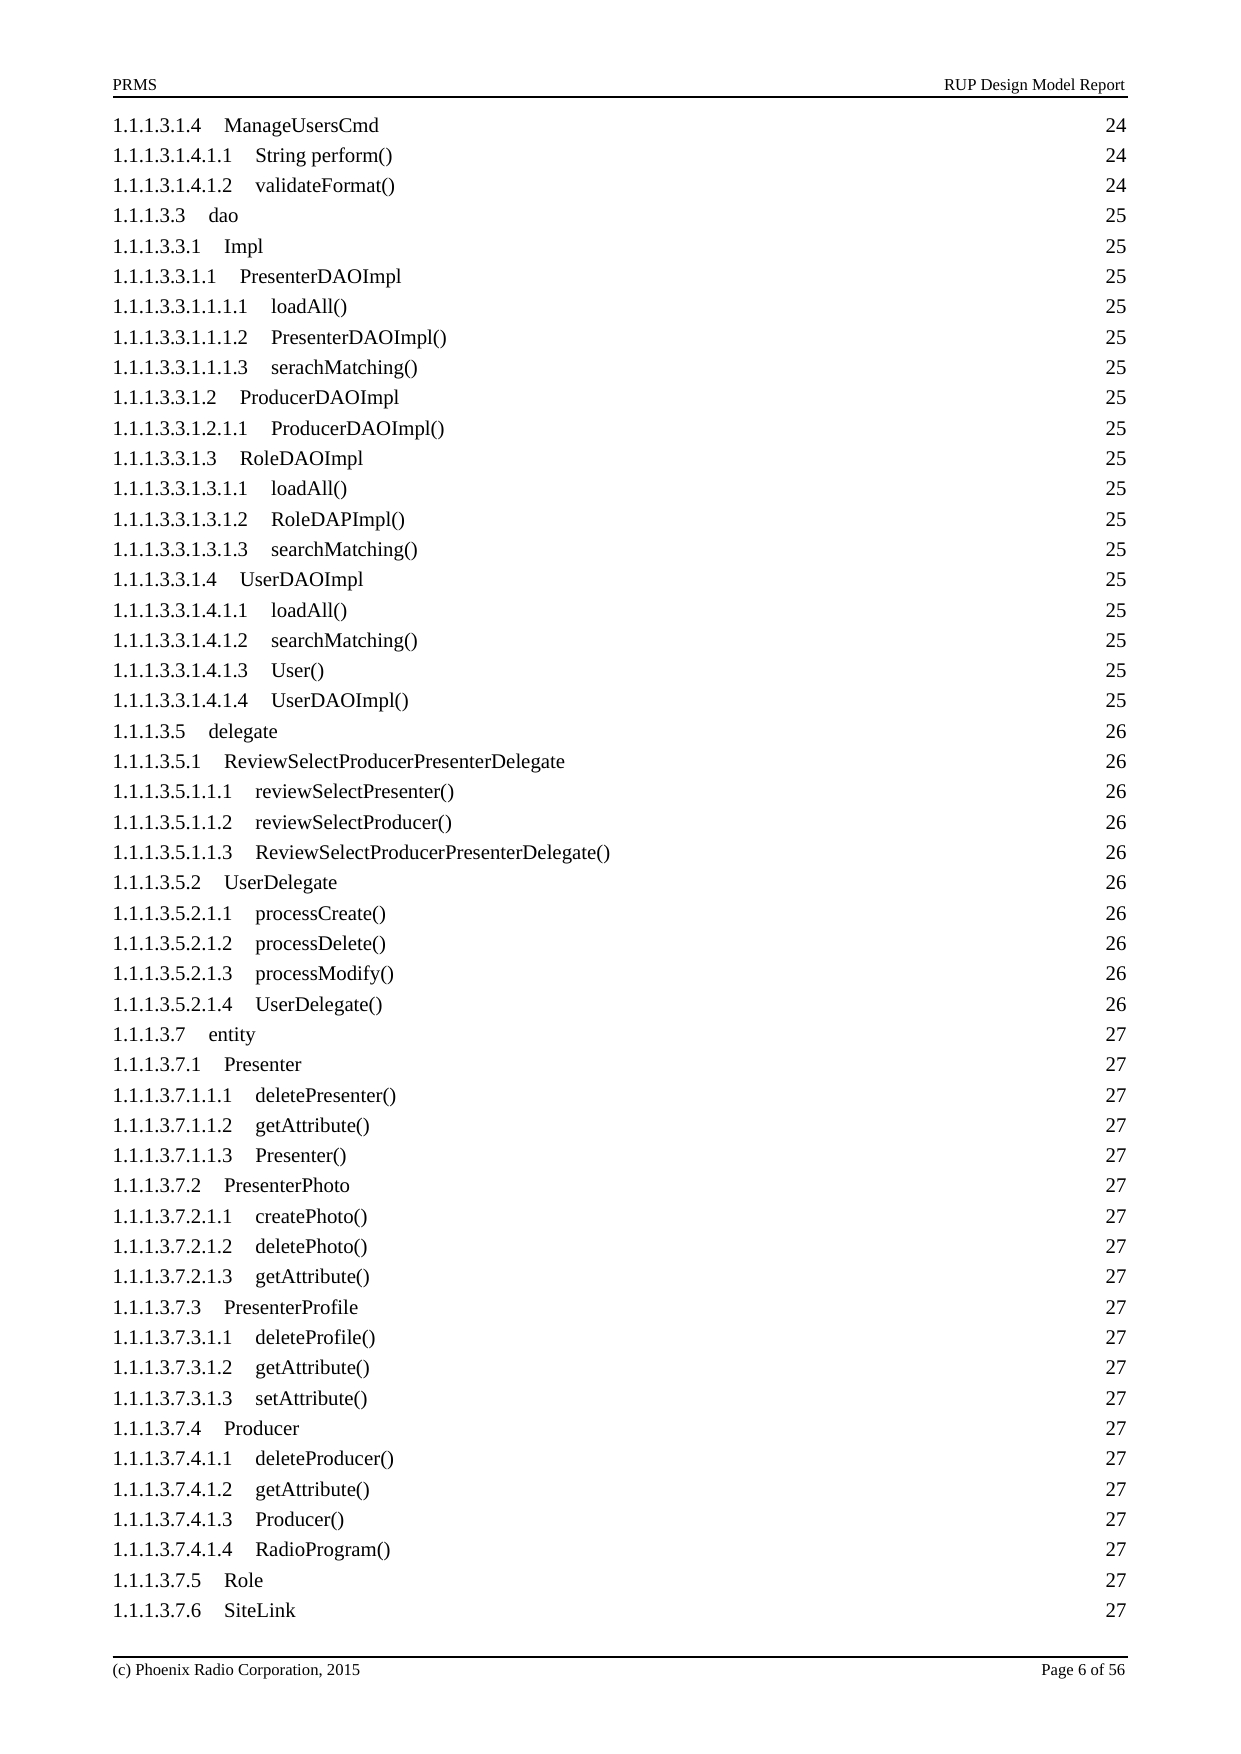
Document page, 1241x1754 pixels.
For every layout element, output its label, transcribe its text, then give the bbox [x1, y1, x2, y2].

text 1.1.1.3.7.4.1.2 getAttribute() 27 [112, 1477, 1053, 1501]
text 1.1.1.3.3.1.3.1.1 loadAll() 25 [112, 476, 1053, 500]
text 1.1.1.3.5.2.1.2 processDelete() 26 [112, 931, 1053, 955]
text 1.1.1.3.7.5 Role 27 [112, 1567, 1053, 1592]
text 1.1.1.3.7.1 Presenter 27 [112, 1052, 1053, 1076]
text 1.1.1.3.3.1.3.1.3 searchMatching() 25 [112, 537, 1053, 561]
text 1.1.1.3.3 dao 25 [112, 203, 1053, 227]
text 1.1.1.3.3.1.3.1.2 RoleDAPImpl() 25 [112, 507, 1053, 531]
text 1.1.1.3.7.3.1.2 getAttribute() 27 [112, 1355, 1053, 1379]
text 1.1.1.3.5.1.1.1 reviewSelectPresenter() 26 [112, 779, 1053, 803]
text 1.1.1.3.7.1.1.2 getAttribute() 27 [112, 1113, 1053, 1137]
text 1.1.1.3.1.4 ManageUsersCmd 24 [112, 112, 1053, 137]
text 1.1.1.3.7.3 PresenterProfile 27 [112, 1295, 1053, 1319]
text 1.1.1.3.3.1.4.1.1 loadAll() 25 [112, 597, 1053, 622]
text 1.1.1.3.1.4.1.2 validateFormat() 24 [112, 173, 1053, 197]
text 1.1.1.3.3.1.2.1.1 ProducerDAOImpl() 25 [112, 416, 1053, 440]
text 1.1.1.3.3.1.2 ProducerDAOImpl 25 [112, 385, 1053, 409]
text 1.1.1.3.5.2.1.4 UserDelegate() 26 [112, 992, 1053, 1016]
text 1.1.1.3.7.6 SiteLink 27 [112, 1598, 1053, 1622]
text 1.1.1.3.7.4.1.3 Producer() 27 [112, 1507, 1053, 1531]
text 1.1.1.3.7.4 Producer 27 [112, 1416, 1053, 1440]
text 1.1.1.3.7.4.1.1 deleteProducer() 27 [112, 1446, 1053, 1470]
text 1.1.1.3.7.3.1.3 setAttribute() 27 [112, 1386, 1053, 1410]
text 1.1.1.3.5.1.1.3 ReviewSelectProducerPresenterDelegate() 26 [112, 840, 1053, 864]
text 1.1.1.3.5 delegate 26 [112, 719, 1053, 743]
text 1.1.1.3.7.3.1.1 deleteProfile() 27 [112, 1325, 1053, 1349]
text 1.1.1.3.5.2.1.3 processModify() 26 [112, 961, 1053, 985]
text 1.1.1.3.1.4.1.1 String perform() 24 [112, 143, 1053, 167]
text 1.1.1.3.3.1.4.1.2 searchMatching() 25 [112, 628, 1053, 652]
text 1.1.1.3.3.1.4.1.4 UserDAOImpl() 25 [112, 688, 1053, 712]
text 1.1.1.3.5.2.1.1 processCreate() 26 [112, 901, 1053, 925]
text 1.1.1.3.3.1.4.1.3 User() 25 [112, 658, 1053, 682]
text 1.1.1.3.7.4.1.4 RadioProgram() 27 [112, 1537, 1053, 1561]
text 1.1.1.3.7.1.1.3 Presenter() 27 [112, 1143, 1053, 1167]
text 1.1.1.3.3.1.4 UserDAOImpl 25 [112, 567, 1053, 591]
text 1.1.1.3.3.1 Impl 25 [112, 234, 1053, 258]
text 1.1.1.3.7.2.1.1 createPhoto() 27 [112, 1204, 1053, 1228]
text 1.1.1.3.3.1.3 RoleDAOImpl 25 [112, 446, 1053, 470]
text 1.1.1.3.3.1.1.1.2 PresenterDAOImpl() 25 [112, 325, 1053, 349]
text 1.1.1.3.5.1.1.2 reviewSelectProducer() 26 [112, 810, 1053, 834]
text 1.1.1.3.5.1 ReviewSelectProducerPresenterDelegate 26 [112, 749, 1053, 773]
text 1.1.1.3.5.2 UserDelegate 26 [112, 870, 1053, 894]
text 1.1.1.3.3.1.1 PresenterDAOImpl 25 [112, 264, 1053, 288]
text 1.1.1.3.7.2.1.2 deletePhoto() 27 [112, 1234, 1053, 1258]
text 1.1.1.3.7.1.1.1 deletePresenter() 27 [112, 1082, 1053, 1107]
text 1.1.1.3.7 entity 27 [112, 1022, 1053, 1046]
text 1.1.1.3.7.2 PresenterPhoto 27 [112, 1173, 1053, 1197]
text 1.1.1.3.3.1.1.1.1 loadAll() 25 [112, 294, 1053, 318]
text 1.1.1.3.7.2.1.3 getAttribute() 27 [112, 1264, 1053, 1288]
text 1.1.1.3.3.1.1.1.3 serachMatching() 25 [112, 355, 1053, 379]
